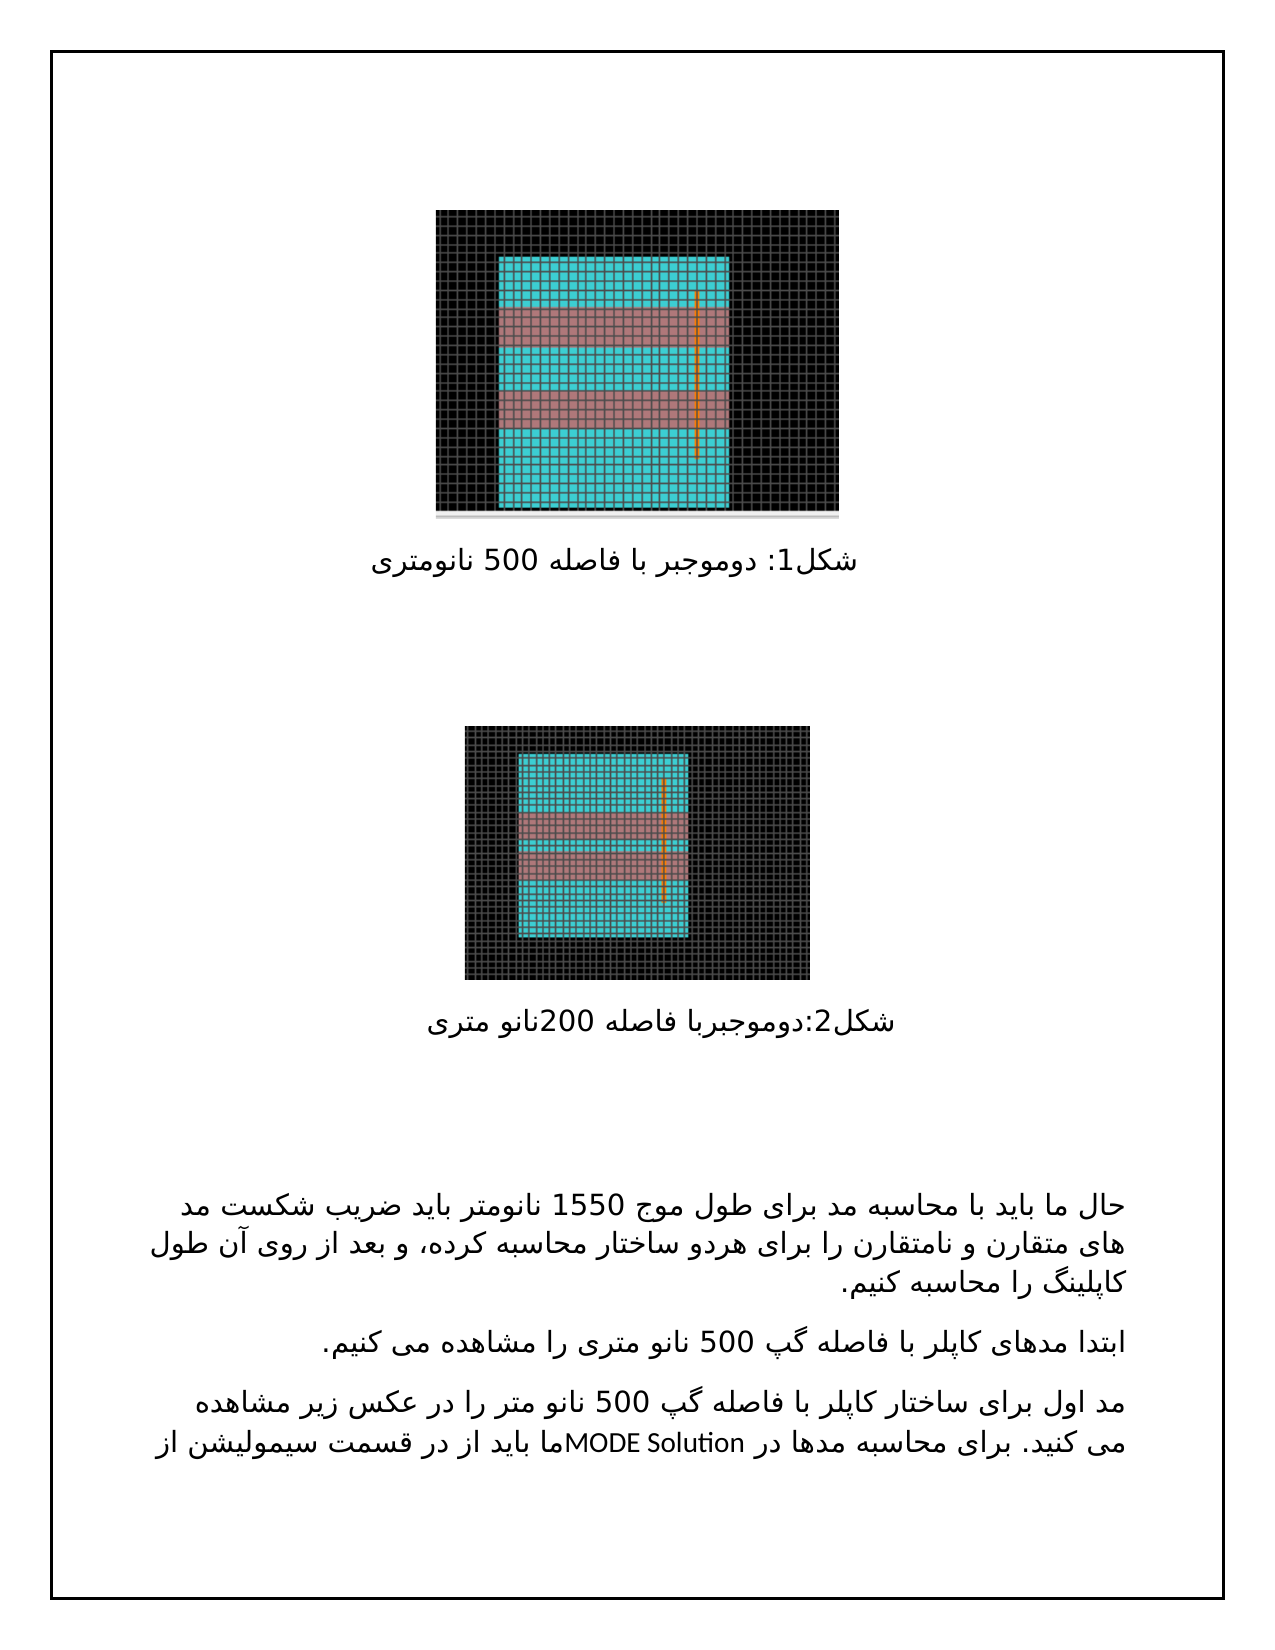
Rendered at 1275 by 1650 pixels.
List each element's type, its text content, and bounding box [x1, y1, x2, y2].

text ابتدا مدهای کاپلر با فاصله گپ 500 نانو متری را مشاهده می کنیم. [148, 1326, 1126, 1359]
text حال ما باید با محاسبه مد برای طول موج 1550 نانومتر باید ضریب شکست مد های متقارن و نامتقارن را برای هردو ساختار محاسبه کرده، و بعد از روی آن طول کاپلینگ را محاسبه کنیم. [148, 1188, 1126, 1300]
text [148, 1385, 1126, 1460]
text شکل1: دوموجبر با فاصله 500 نانومتری [148, 543, 1126, 577]
text شکل2:دوموجبربا فاصله 200نانو متری [148, 1004, 1126, 1038]
